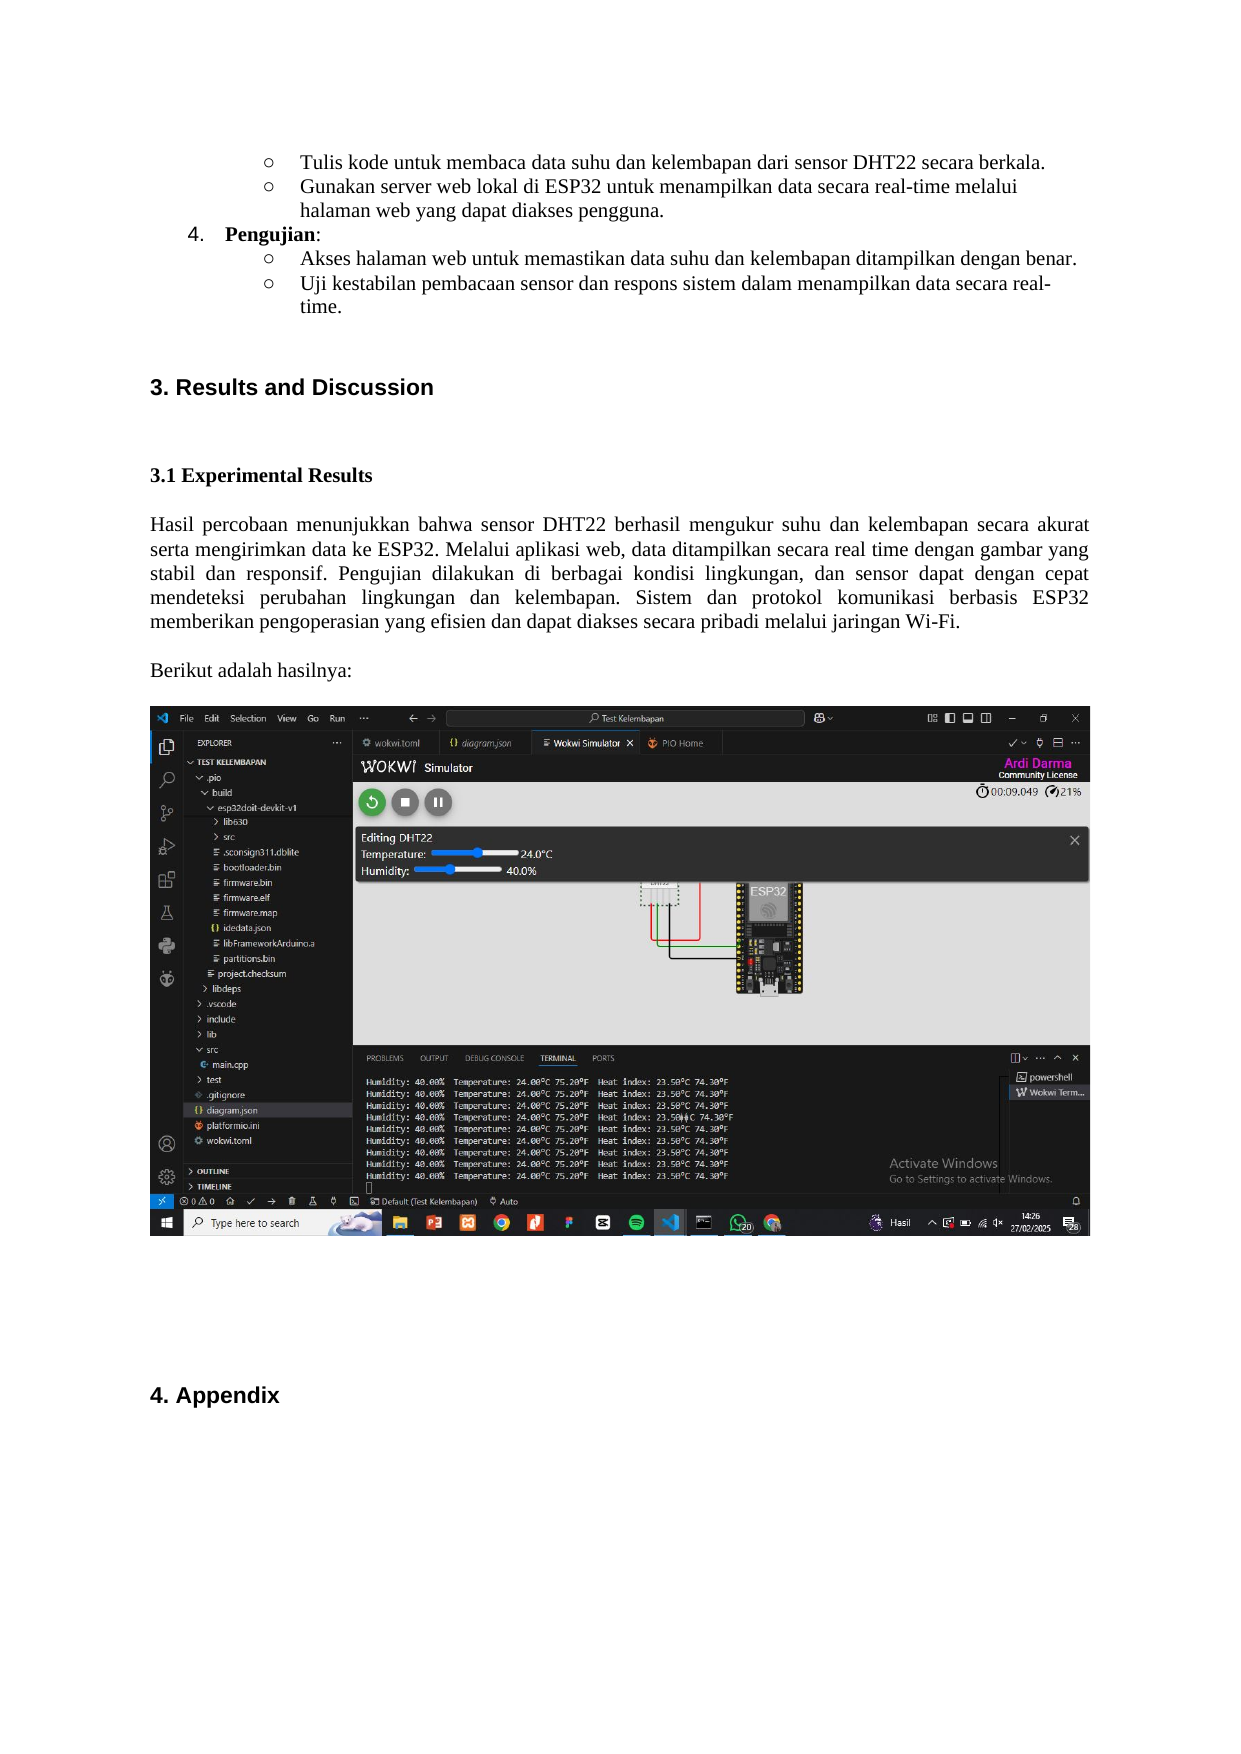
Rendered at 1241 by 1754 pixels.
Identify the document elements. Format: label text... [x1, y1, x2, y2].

list Pengujian: [187, 222, 1090, 246]
text 3. Results and Discussion [150, 374, 1090, 400]
list Tulis kode untuk membaca data suhu dan kelembapan dari sensor DHT22 secara berkala. [262, 150, 1090, 174]
text Berikut adalah hasilnya: [150, 658, 1090, 682]
list Uji kestabilan pembacaan sensor dan respons sistem dalam menampilkan data secara real-time. [262, 270, 1090, 318]
text Hasil percobaan menunjukkan bahwa sensor DHT22 berhasil mengukur suhu dan kelembapan secara akurat serta mengirimkan data ke ESP32. Melalui aplikasi web, data ditampilkan secara real time dengan gambar yang stabil dan responsif. Pengujian dilakukan di berbagai kondisi lingkungan, dan sensor dapat dengan cepat mendeteksi perubahan lingkungan dan kelembapan. Sistem dan protokol komunikasi berbasis ESP32 memberikan pengoperasian yang efisien dan dapat diakses secara pribadi melalui jaringan Wi-Fi. [150, 512, 1090, 633]
list Akses halaman web untuk memastikan data suhu dan kelembapan ditampilkan dengan benar. [262, 246, 1090, 270]
text 4. Appendix [150, 1382, 1090, 1408]
list Gunakan server web lokal di ESP32 untuk menampilkan data secara real-time melalui halaman web yang dapat diakses pengguna. [262, 174, 1090, 222]
subtitle 3.1 Experimental Results [150, 463, 1090, 487]
picture [150, 706, 1091, 1236]
